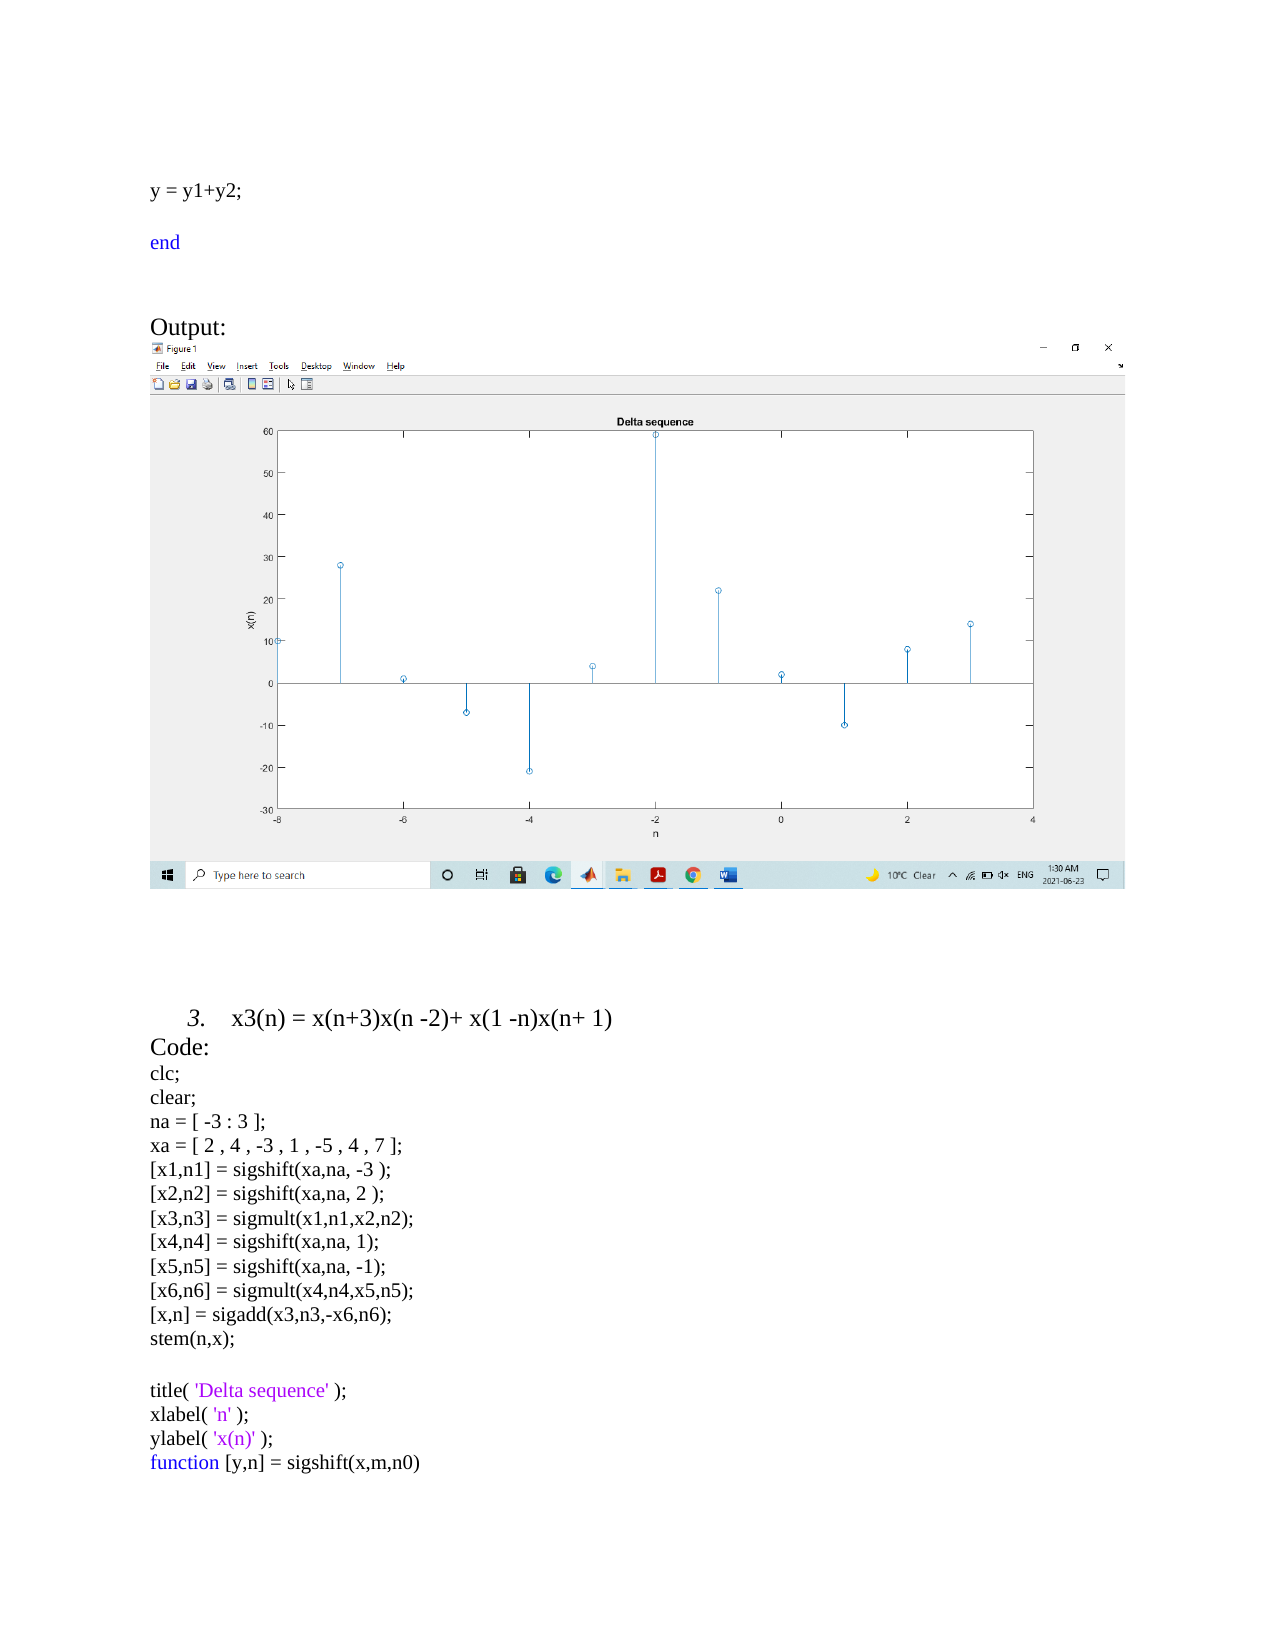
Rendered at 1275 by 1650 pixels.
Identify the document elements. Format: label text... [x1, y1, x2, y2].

text xa = [ 2 , 4 , -3 , 1 , -5 , 4 , 7 ]; [150, 1133, 1125, 1157]
text [x2,n2] = sigshift(xa,na, 2 ); [150, 1181, 1125, 1205]
text stem(n,x); [150, 1326, 1125, 1350]
text [x,n] = sigadd(x3,n3,-x6,n6); [150, 1302, 1125, 1326]
text ylabel( 'x(n)' ); [150, 1426, 1125, 1450]
text y = y1+y2; [150, 178, 1125, 202]
picture [150, 340, 1125, 889]
text clear; [150, 1085, 1125, 1109]
text [x4,n4] = sigshift(xa,na, 1); [150, 1229, 1125, 1253]
text xlabel( 'n' ); [150, 1402, 1125, 1426]
text na = [ -3 : 3 ]; [150, 1109, 1125, 1133]
text [x3,n3] = sigmult(x1,n1,x2,n2); [150, 1205, 1125, 1229]
list x3(n) = x(n+3)x(n -2)+ x(1 -n)x(n+ 1) [187, 1003, 1125, 1032]
text Code: [150, 1032, 1125, 1061]
text title( 'Delta sequence' ); [150, 1378, 1125, 1402]
text [x6,n6] = sigmult(x4,n4,x5,n5); [150, 1278, 1125, 1302]
text [x5,n5] = sigshift(xa,na, -1); [150, 1253, 1125, 1278]
text Output: [150, 312, 1125, 340]
text [x1,n1] = sigshift(xa,na, -3 ); [150, 1157, 1125, 1181]
text end [150, 230, 1125, 254]
text function [y,n] = sigshift(x,m,n0) [150, 1450, 1125, 1474]
text clc; [150, 1061, 1125, 1085]
